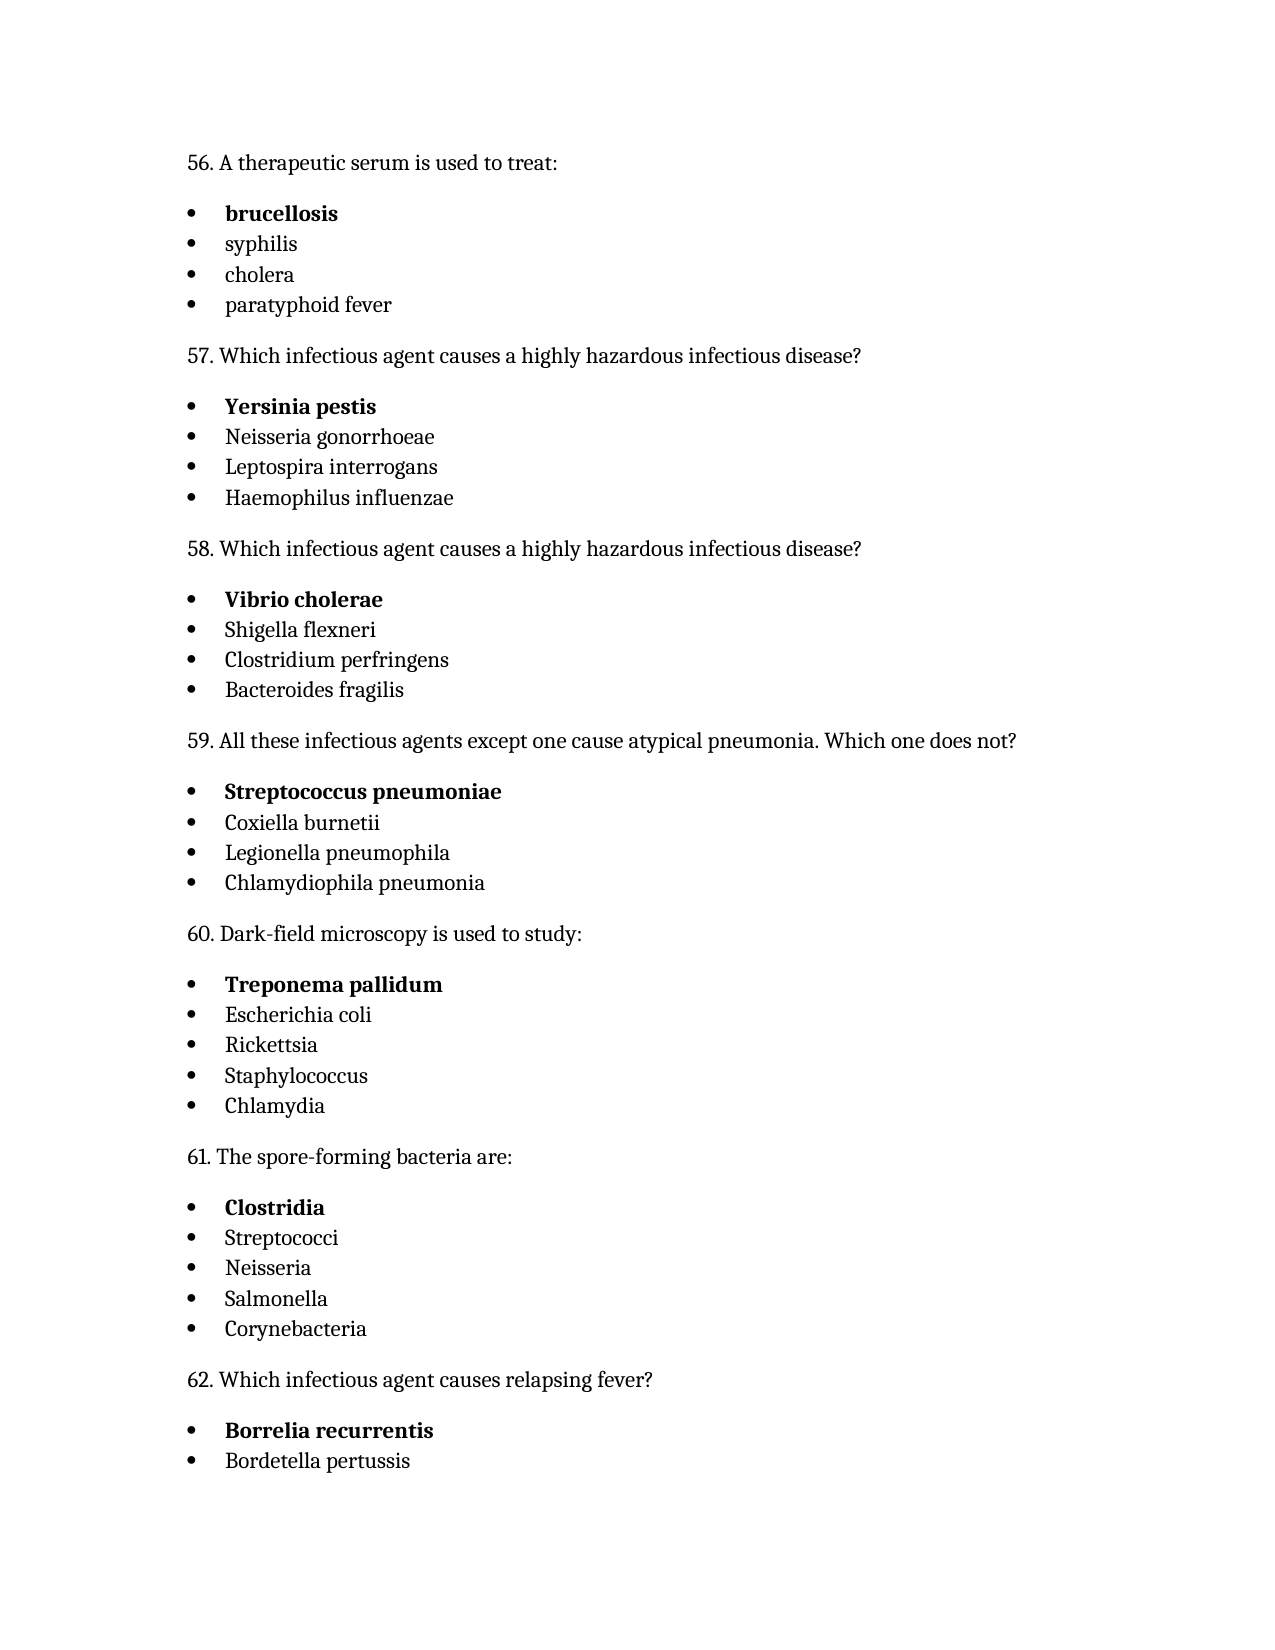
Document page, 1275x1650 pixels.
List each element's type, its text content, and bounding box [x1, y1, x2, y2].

list Vibrio cholerae [187, 586, 1087, 613]
list Bacteroides fragilis [187, 677, 1087, 703]
list Neisseria gonorrhoeae [187, 424, 1087, 450]
list Shigella flexneri [187, 617, 1087, 643]
list Yersinia pestis [187, 394, 1087, 420]
list Haemophilus influenzae [187, 484, 1087, 511]
list Streptococcus pneumoniae [187, 779, 1087, 806]
list syphilis [187, 231, 1087, 258]
list Treponema pallidum [187, 972, 1087, 998]
list Leptospira interrogans [187, 454, 1087, 481]
list Legionella pneumophila [187, 839, 1087, 866]
text 58. Which infectious agent causes a highly hazardous infectious disease? [187, 535, 1087, 562]
list Coxiella burnetii [187, 809, 1087, 836]
list Staphylococcus [187, 1062, 1087, 1089]
list Rickettsia [187, 1032, 1087, 1059]
list Streptococci [187, 1225, 1087, 1251]
text 56. A therapeutic serum is used to treat: [187, 150, 1087, 176]
text 59. All these infectious agents except one cause atypical pneumonia. Which one does not? [187, 728, 1087, 754]
list Escherichia coli [187, 1002, 1087, 1028]
text 57. Which infectious agent causes a highly hazardous infectious disease? [187, 343, 1087, 369]
list Salmonella [187, 1285, 1087, 1312]
text 62. Which infectious agent causes relapsing fever? [187, 1367, 1087, 1393]
list Neisseria [187, 1255, 1087, 1282]
list Corynebacteria [187, 1316, 1087, 1342]
list cholera [187, 261, 1087, 288]
list paratyphoid fever [187, 292, 1087, 318]
list Chlamydiophila pneumonia [187, 870, 1087, 896]
list Clostridium perfringens [187, 647, 1087, 673]
text 61. The spore-forming bacteria are: [187, 1144, 1087, 1170]
list brucellosis [187, 201, 1087, 227]
list Clostridia [187, 1195, 1087, 1221]
list Chlamydia [187, 1093, 1087, 1119]
text 60. Dark-field microscopy is used to study: [187, 921, 1087, 947]
list Borrelia recurrentis [187, 1418, 1087, 1444]
list Bordetella pertussis [187, 1448, 1087, 1474]
